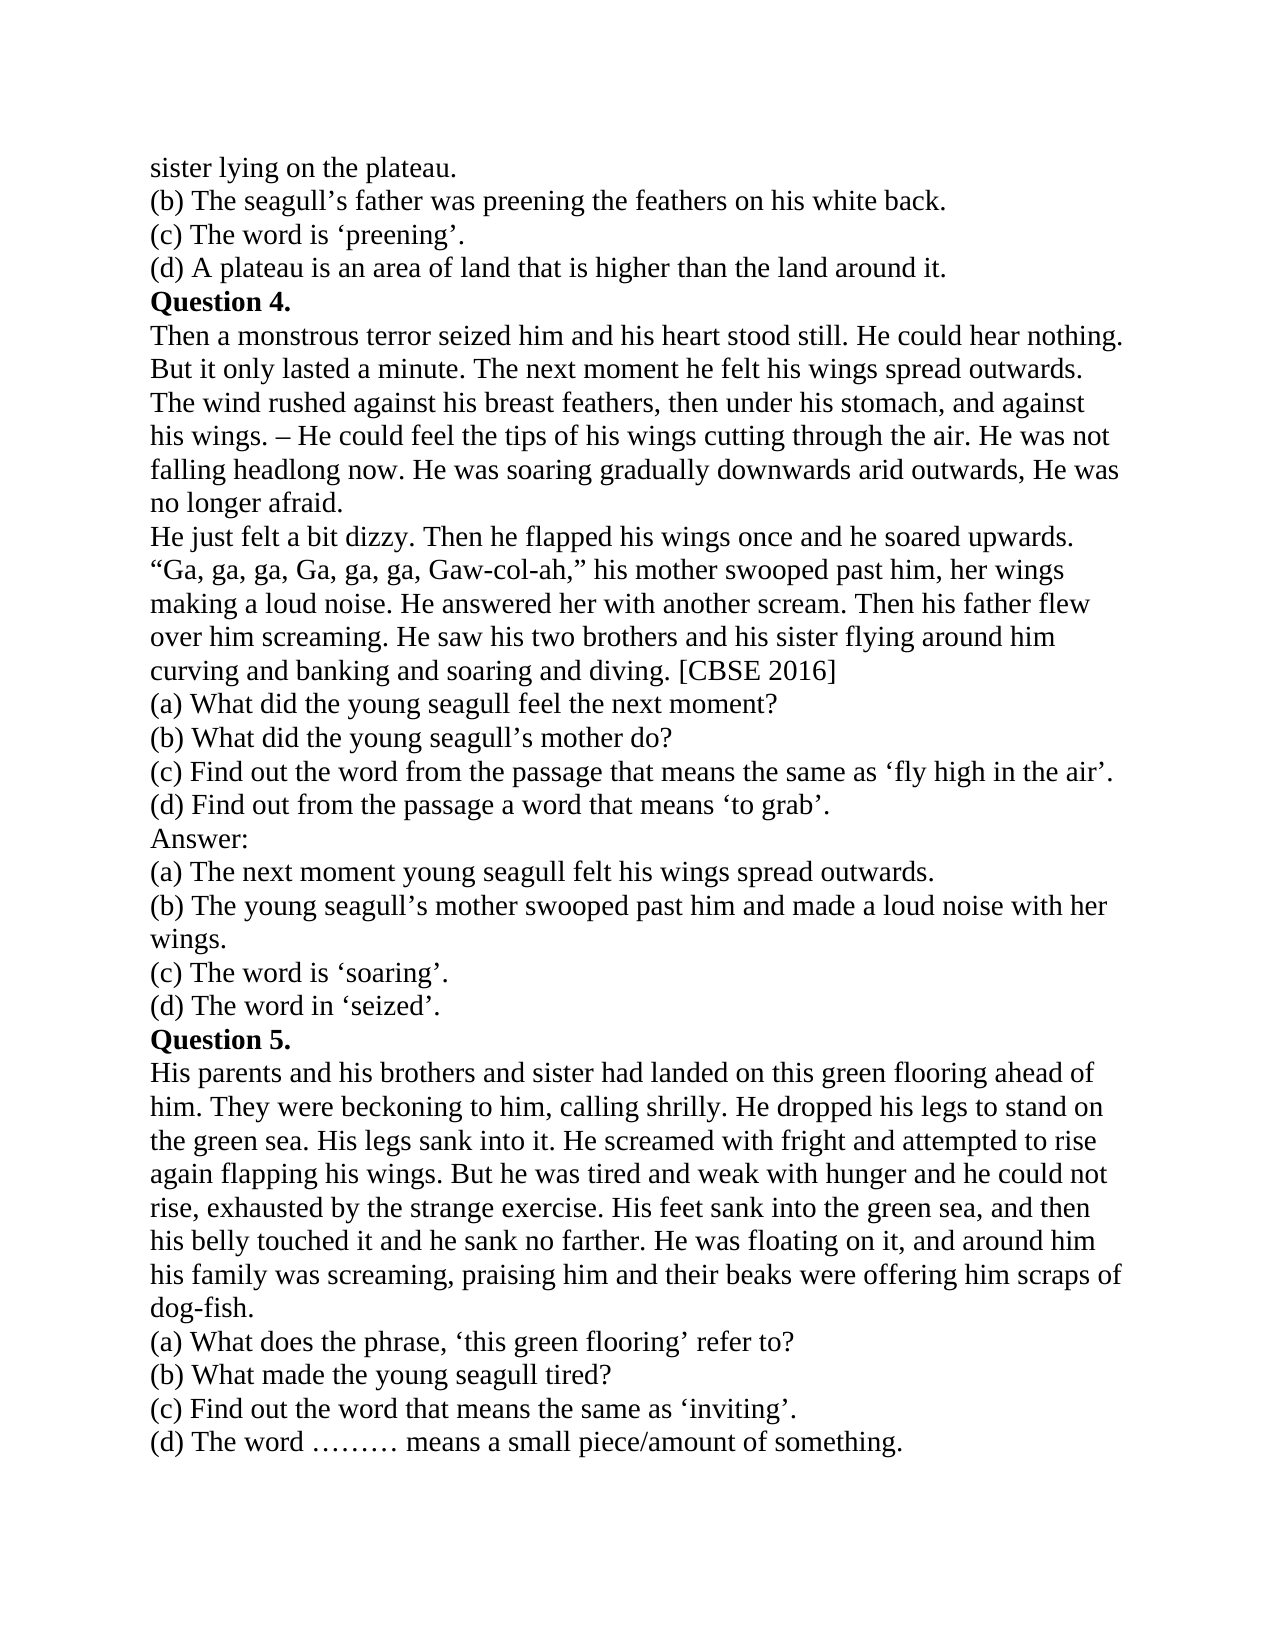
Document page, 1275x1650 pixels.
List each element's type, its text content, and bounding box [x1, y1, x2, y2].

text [150, 150, 1125, 284]
text Question 4. Then a monstrous terror seized him and his heart stood still. He could hear nothing. But it only lasted a minute. The next moment he felt his wings spread outwards. The wind rushed against his breast feathers, then under his stomach, and against his wings. – He could feel the tips of his wings cutting through the air. He was not falling headlong now. He was soaring gradually downwards arid outwards, He was no longer afraid. He just felt a bit dizzy. Then he flapped his wings once and he soared upwards. “Ga, ga, ga, Ga, ga, ga, Gaw-col-ah,” his mother swooped past him, her wings making a loud noise. He answered her with another scream. Then his father flew over him screaming. He saw his two brothers and his sister flying around him curving and banking and soaring and diving. [CBSE 2016] (a) What did the young seagull feel the next moment? (b) What did the young seagull’s mother do? (c) Find out the word from the passage that means the same as ‘fly high in the air’. (d) Find out from the passage a word that means ‘to grab’. [150, 284, 1125, 821]
text Question 5. His parents and his brothers and sister had landed on this green flooring ahead of him. They were beckoning to him, calling shrilly. He dropped his legs to stand on the green sea. His legs sank into it. He screamed with fright and attempted to rise again flapping his wings. But he was tired and weak with hunger and he could not rise, exhausted by the strange exercise. His feet sank into the green sea, and then his belly touched it and he sank no farther. He was floating on it, and around him his family was screaming, praising him and their beaks were offering him scraps of dog-fish. (a) What does the phrase, ‘this green flooring’ refer to? (b) What made the young seagull tired? (c) Find out the word that means the same as ‘inviting’. (d) The word ……… means a small piece/amount of something. [150, 1022, 1125, 1458]
text Answer: (a) The next moment young seagull felt his wings spread outwards. (b) The young seagull’s mother swooped past him and made a loud noise with her wings. (c) The word is ‘soaring’. (d) The word in ‘seized’. [150, 821, 1125, 1022]
